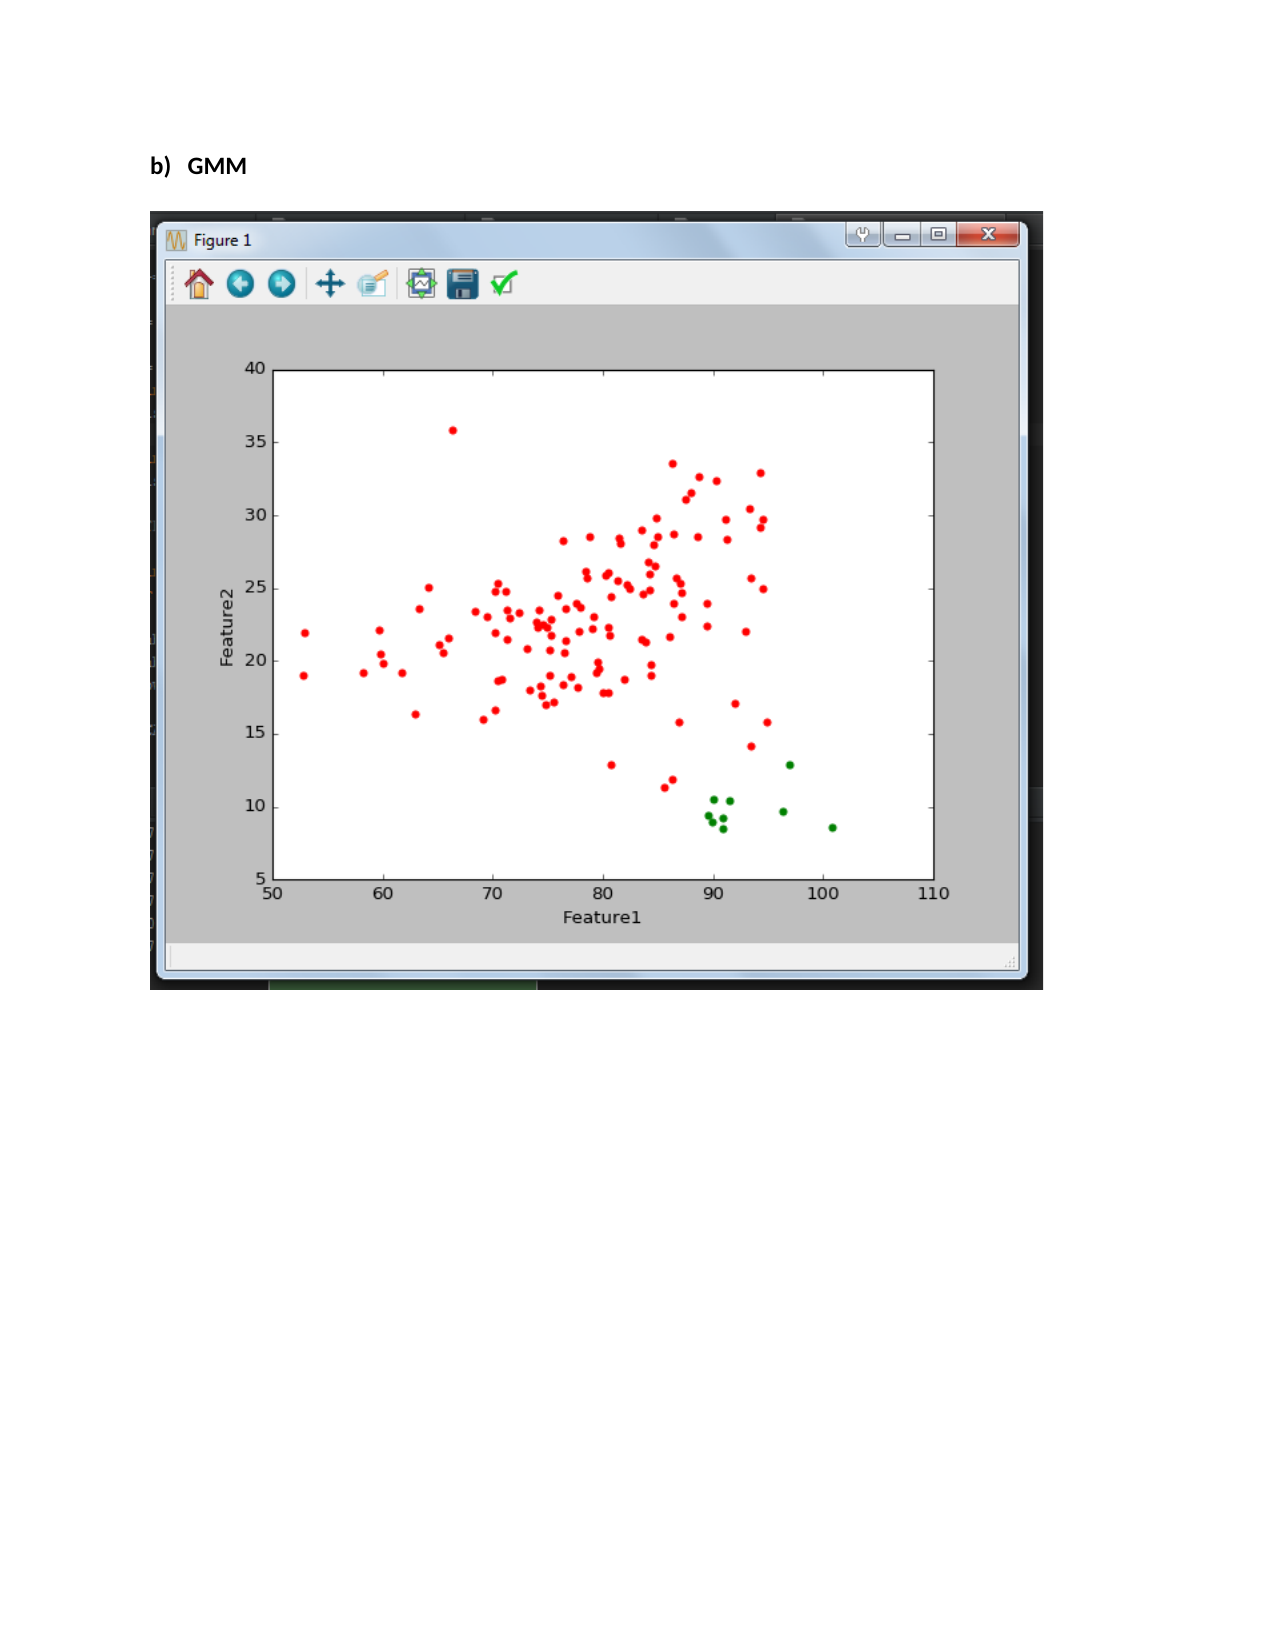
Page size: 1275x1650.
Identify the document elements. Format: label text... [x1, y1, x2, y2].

list GMM [150, 150, 1125, 181]
picture [150, 211, 1044, 990]
